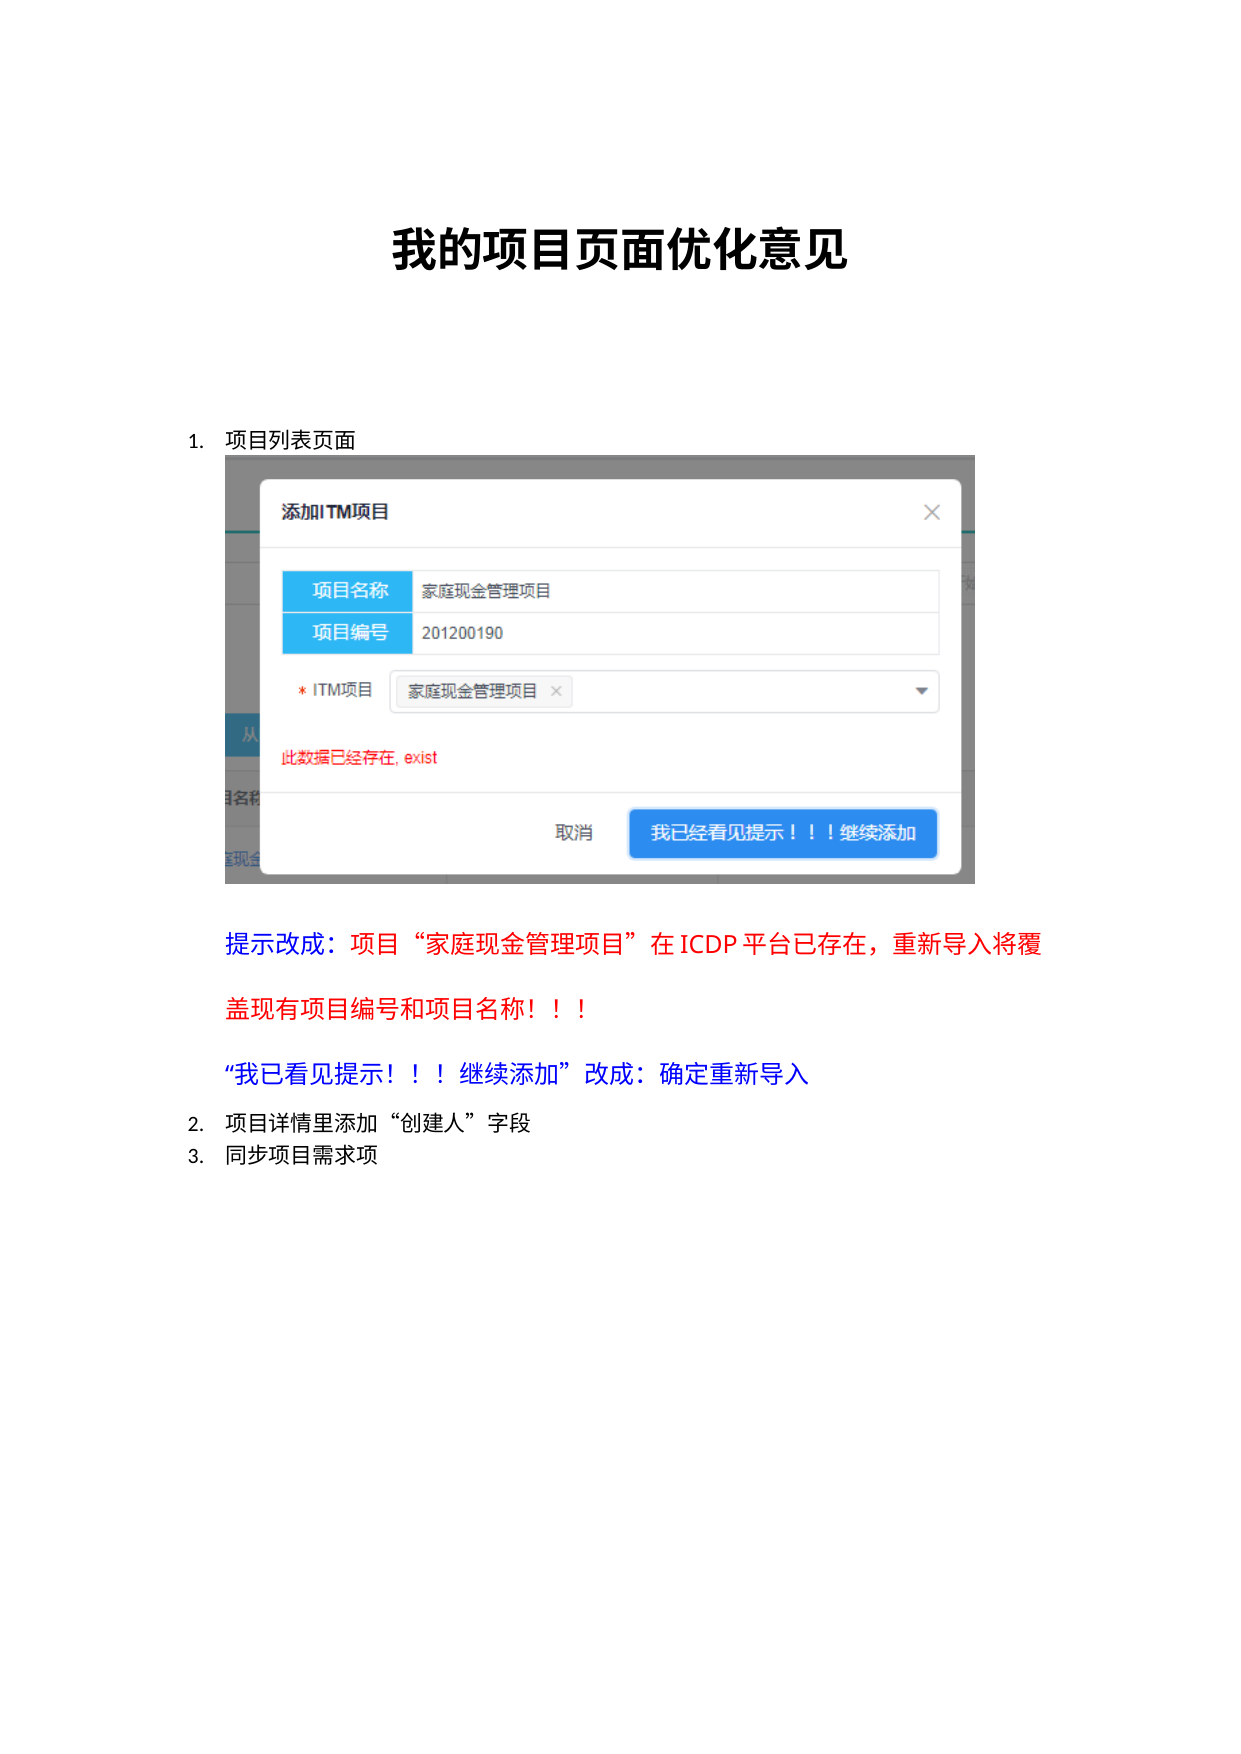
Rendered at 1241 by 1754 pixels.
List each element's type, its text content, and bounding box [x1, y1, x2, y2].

list 提示改成：项目“家庭现金管理项目”在ICDP平台已存在，重新导入将覆盖现有项目编号和项目名称！！！ [225, 910, 1053, 1040]
list 项目列表页面 [187, 423, 1053, 455]
list 同步项目需求项 [187, 1138, 1053, 1170]
list 项目详情里添加“创建人”字段 [187, 1105, 1053, 1138]
picture [225, 455, 975, 884]
list “我已看见提示！！！继续添加”改成：确定重新导入 [225, 1040, 1053, 1105]
subtitle 我的项目页面优化意见 [187, 197, 1053, 295]
